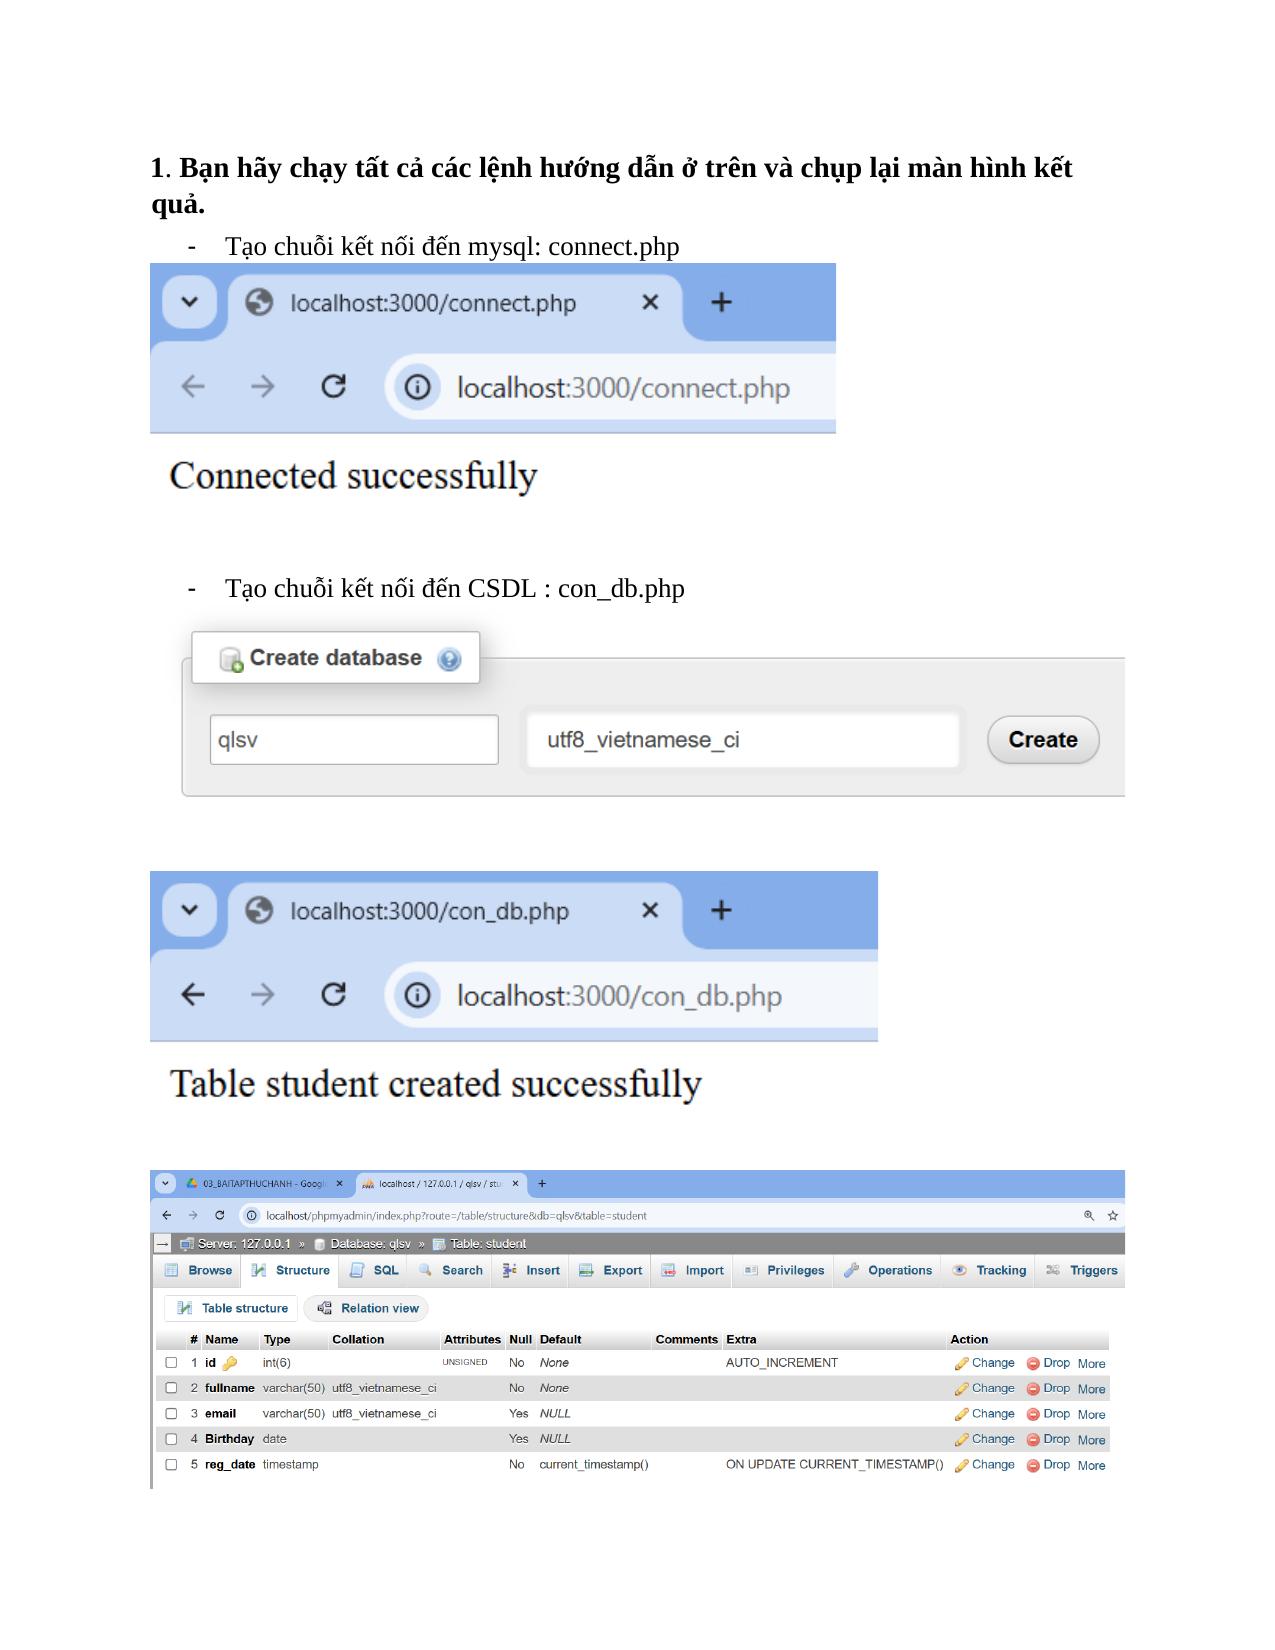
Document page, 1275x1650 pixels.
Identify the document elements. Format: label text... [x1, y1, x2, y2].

picture [150, 263, 837, 550]
picture [150, 871, 879, 1152]
list Tạo chuỗi kết nối đến CSDL : con_db.php [187, 568, 1125, 605]
list Tạo chuỗi kết nối đến mysql: connect.php [187, 226, 1125, 263]
picture [150, 605, 1125, 800]
subtitle 1. Bạn hãy chạy tất cả các lệnh hướng dẫn ở trên và chụp lại màn hình kết quả. [150, 150, 1125, 220]
picture [150, 1170, 1125, 1489]
